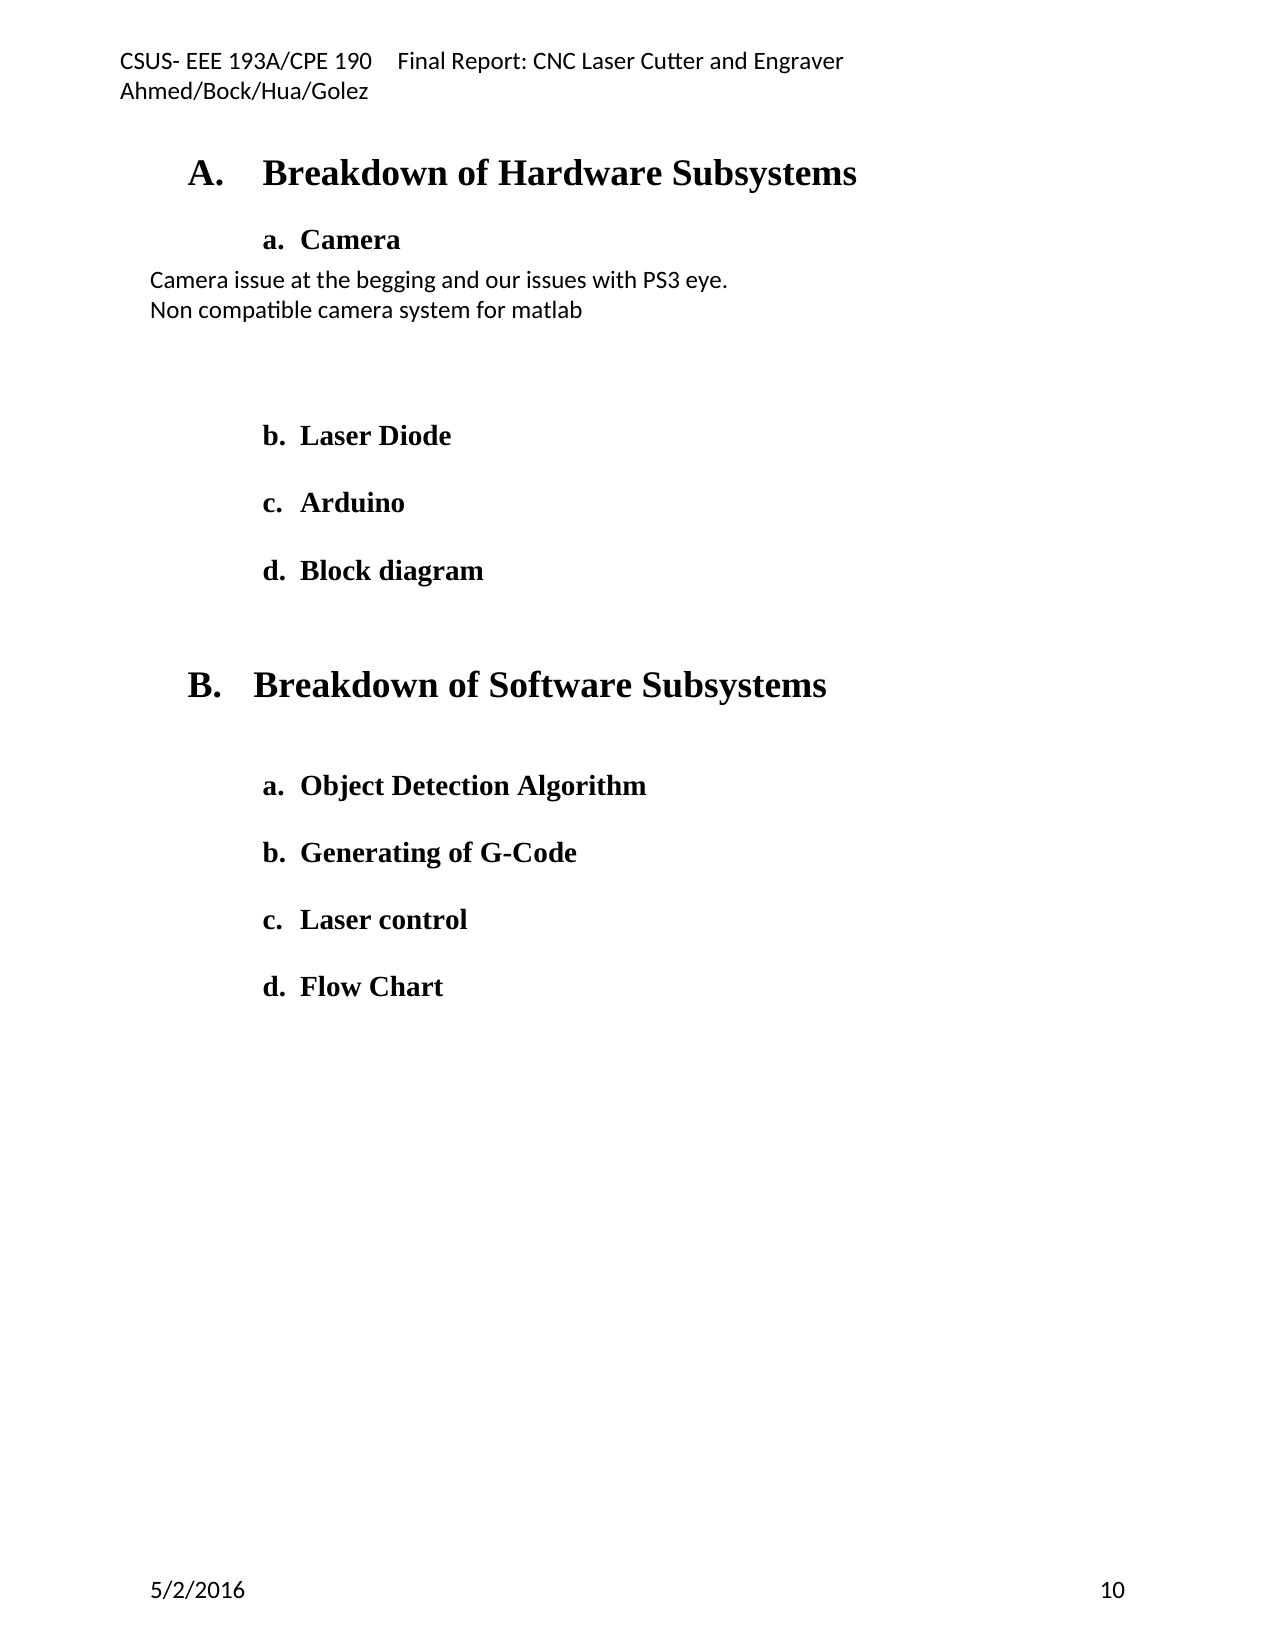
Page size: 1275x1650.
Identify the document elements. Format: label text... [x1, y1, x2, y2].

subtitle Breakdown of Hardware Subsystems [187, 150, 1125, 193]
subtitle Breakdown of Software Subsystems [187, 662, 1125, 706]
subtitle Generating of G-Code [262, 835, 1125, 869]
subtitle Flow Chart [262, 969, 1125, 1003]
subtitle Block diagram [262, 553, 1125, 586]
text Camera issue at the begging and our issues with PS3 eye. [150, 264, 1125, 295]
text Non compatible camera system for matlab [150, 295, 1125, 325]
subtitle Laser control [262, 902, 1125, 936]
subtitle Object Detection Algorithm [262, 768, 1125, 802]
subtitle Arduino [262, 486, 1125, 519]
subtitle Camera [262, 222, 1125, 256]
subtitle Laser Diode [262, 418, 1125, 452]
